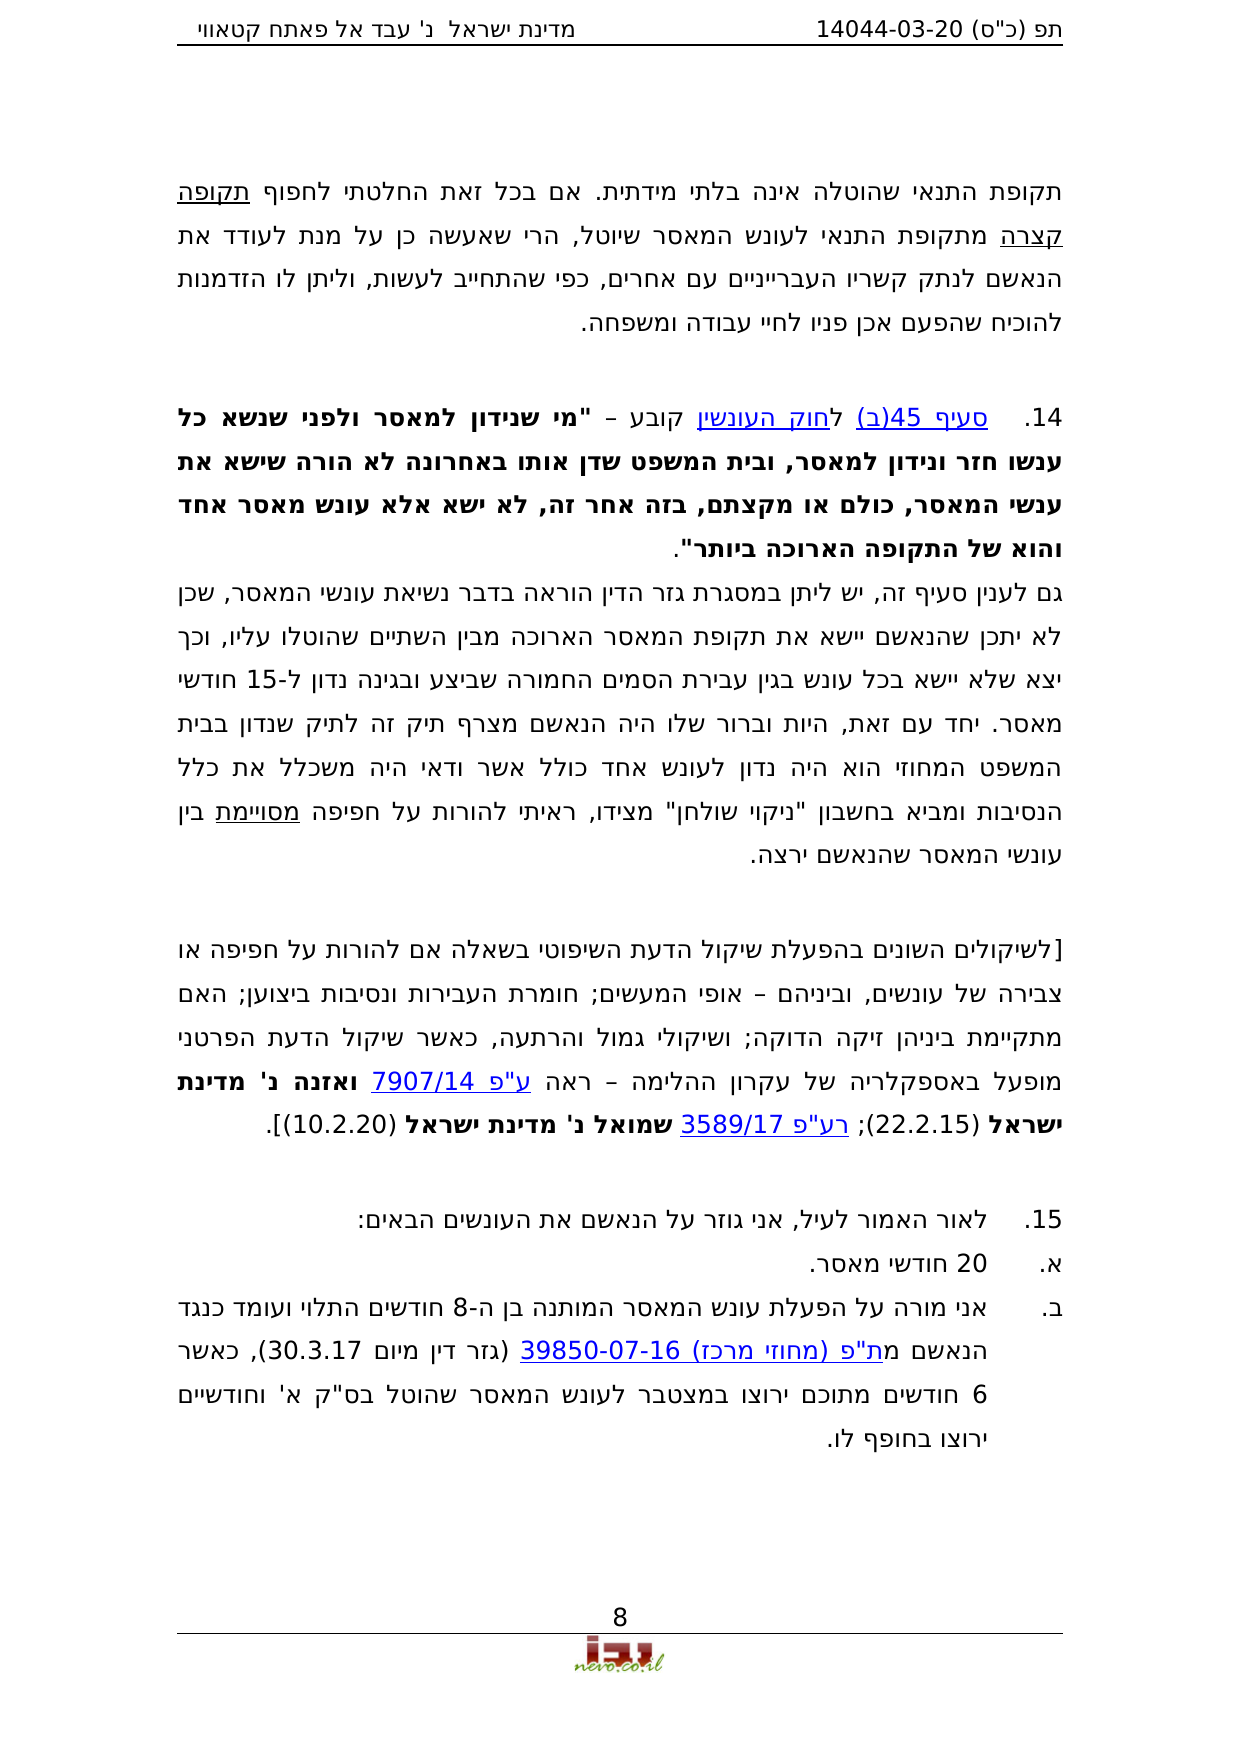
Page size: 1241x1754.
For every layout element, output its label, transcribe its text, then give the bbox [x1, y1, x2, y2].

text 15. לאור האמור לעיל, אני גוזר על הנאשם את העונשים הבאים: [177, 1205, 1063, 1234]
text [לשיקולים השונים בהפעלת שיקול הדעת השיפוטי בשאלה אם להורות על חפיפה או צבירה של עונשים, וביניהם – אופי המעשים; חומרת העבירות ונסיבות ביצוען; האם מתקיימת ביניהן זיקה הדוקה; ושיקולי גמול והרתעה, כאשר שיקול הדעת הפרטני מופעל באספקלריה של עקרון ההלימה – ראה ע"פ 7907/14 ואזנה נ' מדינת ישראל (22.2.15); רע"פ 3589/17 שמואל נ' מדינת ישראל (10.2.20)]. [177, 936, 1063, 1140]
text 14. סעיף 45(ב) לחוק העונשין קובע – "מי שנידון למאסר ולפני שנשא כל ענשו חזר ונידון למאסר, ובית המשפט שדן אותו באחרונה לא הורה שישא את ענשי המאסר, כולם או מקצתם, בזה אחר זה, לא ישא אלא עונש מאסר אחד והוא של התקופה הארוכה ביותר". [177, 403, 1063, 564]
text ב. אני מורה על הפעלת עונש המאסר המותנה בן ה-8 חודשים התלוי ועומד כנגד הנאשם מת"פ (מחוזי מרכז) 39850-07-16 (גזר דין מיום 30.3.17), כאשר 6 חודשים מתוכם ירוצו במצטבר לעונש המאסר שהוטל בס"ק א' וחודשיים ירוצו בחופף לו. [177, 1293, 1063, 1453]
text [177, 177, 1063, 338]
picture [574, 1635, 666, 1673]
text א. 20 חודשי מאסר. [177, 1249, 1063, 1278]
text גם לענין סעיף זה, יש ליתן במסגרת גזר הדין הוראה בדבר נשיאת עונשי המאסר, שכן לא יתכן שהנאשם יישא את תקופת המאסר הארוכה מבין השתיים שהוטלו עליו, וכך יצא שלא יישא בכל עונש בגין עבירת הסמים החמורה שביצע ובגינה נדון ל-15 חודשי מאסר. יחד עם זאת, היות וברור שלו היה הנאשם מצרף תיק זה לתיק שנדון בבית המשפט המחוזי הוא היה נדון לעונש אחד כולל אשר ודאי היה משכלל את כלל הנסיבות ומביא בחשבון "ניקוי שולחן" מצידו, ראיתי להורות על חפיפה מסויימת בין עונשי המאסר שהנאשם ירצה. [177, 578, 1063, 870]
